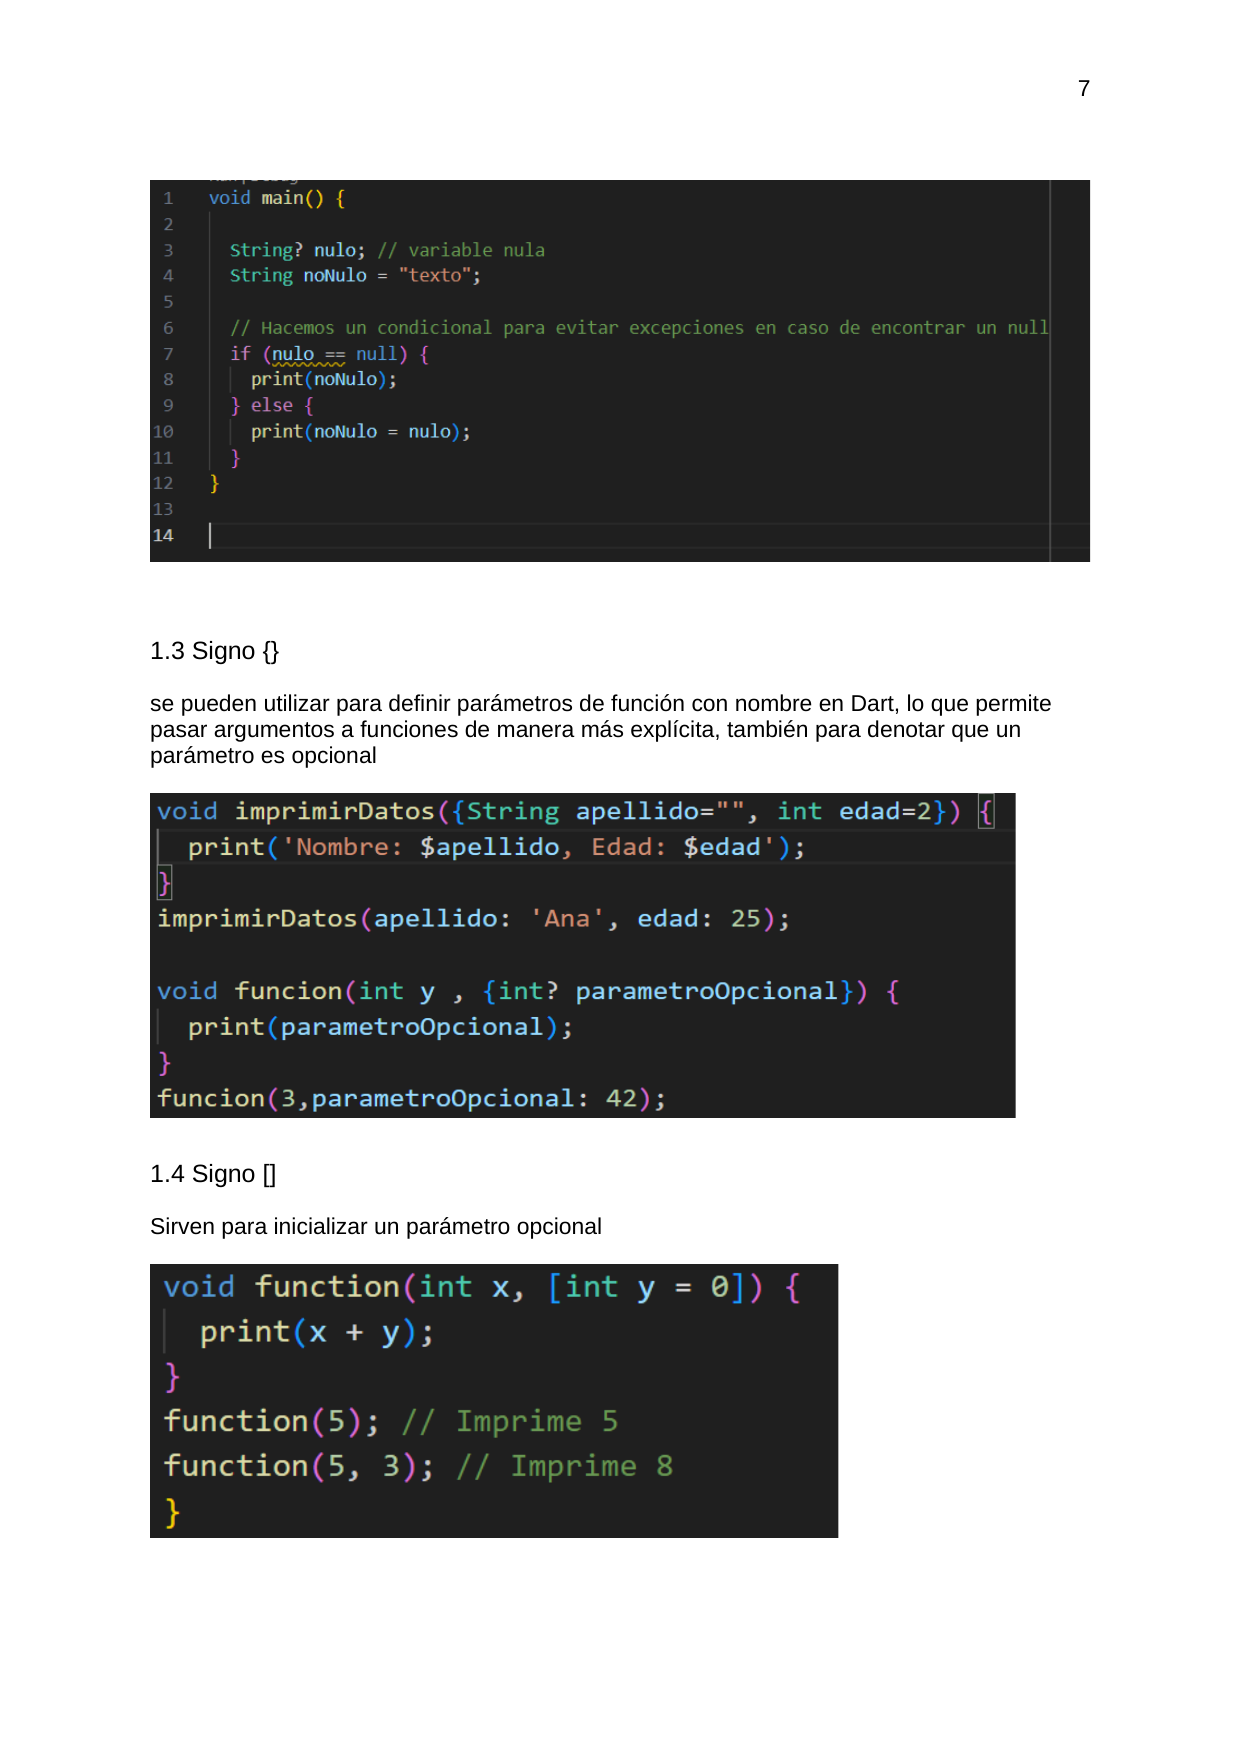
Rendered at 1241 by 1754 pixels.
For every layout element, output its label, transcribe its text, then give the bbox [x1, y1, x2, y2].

text Sirven para inicializar un parámetro opcional [150, 1213, 1090, 1239]
picture [150, 1264, 839, 1538]
picture [150, 180, 1091, 562]
subtitle 1.4 Signo [] [150, 1159, 1090, 1188]
subtitle 1.3 Signo {} [150, 636, 1090, 664]
picture [150, 793, 1016, 1118]
text se pueden utilizar para definir parámetros de función con nombre en Dart, lo que permite pasar argumentos a funciones de manera más explícita, también para denotar que un parámetro es opcional [150, 689, 1090, 769]
